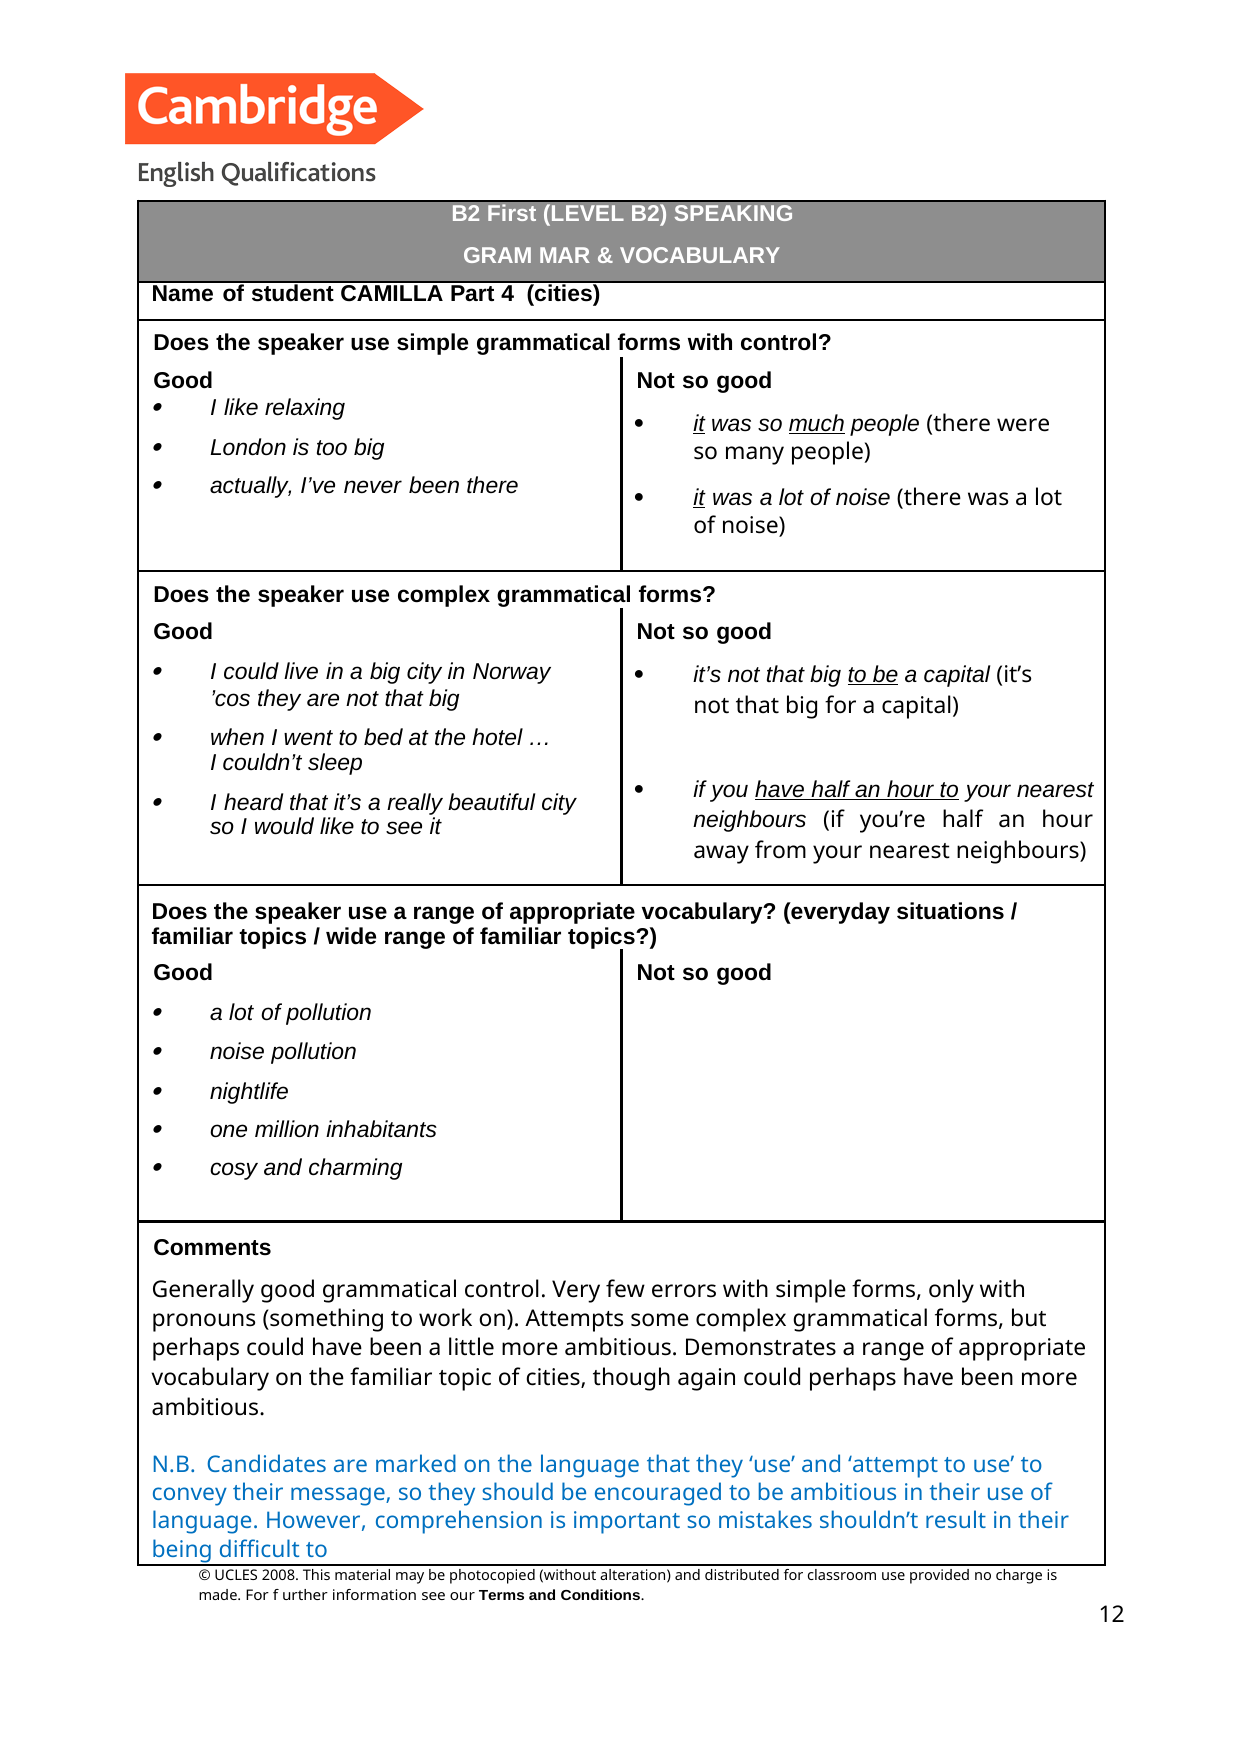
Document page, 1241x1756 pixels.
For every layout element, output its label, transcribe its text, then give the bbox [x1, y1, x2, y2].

table_cell Not so good [623, 949, 1104, 1220]
table_cell Does the speaker use complex grammatical forms? [139, 572, 1104, 608]
table_header B2 First (LEVEL B2) SPEAKING GRAM MAR & VOCABULARY [139, 202, 1104, 281]
table_cell Good I like relaxing London is too big actually, I’ve never been there [139, 357, 620, 570]
table_cell Good a lot of pollution noise pollution nightlife one million inhabitants cosy and charming [139, 949, 620, 1220]
table_cell Not so good it was so much people (there were so many people) it was a lot of noise (there was a lot of noise) [623, 357, 1104, 570]
table_cell Does the speaker use a range of appropriate vocabulary? (everyday situations / familiar topics / wide range of familiar topics?) [139, 886, 1104, 949]
table_cell Does the speaker use simple grammatical forms with control? [139, 321, 1104, 357]
picture [125, 73, 424, 187]
table_cell Good I could live in a big city in Norway ’cos they are not that big when I went to bed at the hotel … I couldn’t sleep I heard that it’s a really beautiful city so I would like to see it [139, 608, 620, 884]
table_cell Name of student CAMILLA Part 4 (cities) [139, 283, 1104, 319]
table_cell Not so good it’s not that big to be a capital (it’s not that big for a capital) if you have half an hour to your nearest neighbours (if you’re half an hour away from your nearest neighbours) [623, 608, 1104, 884]
